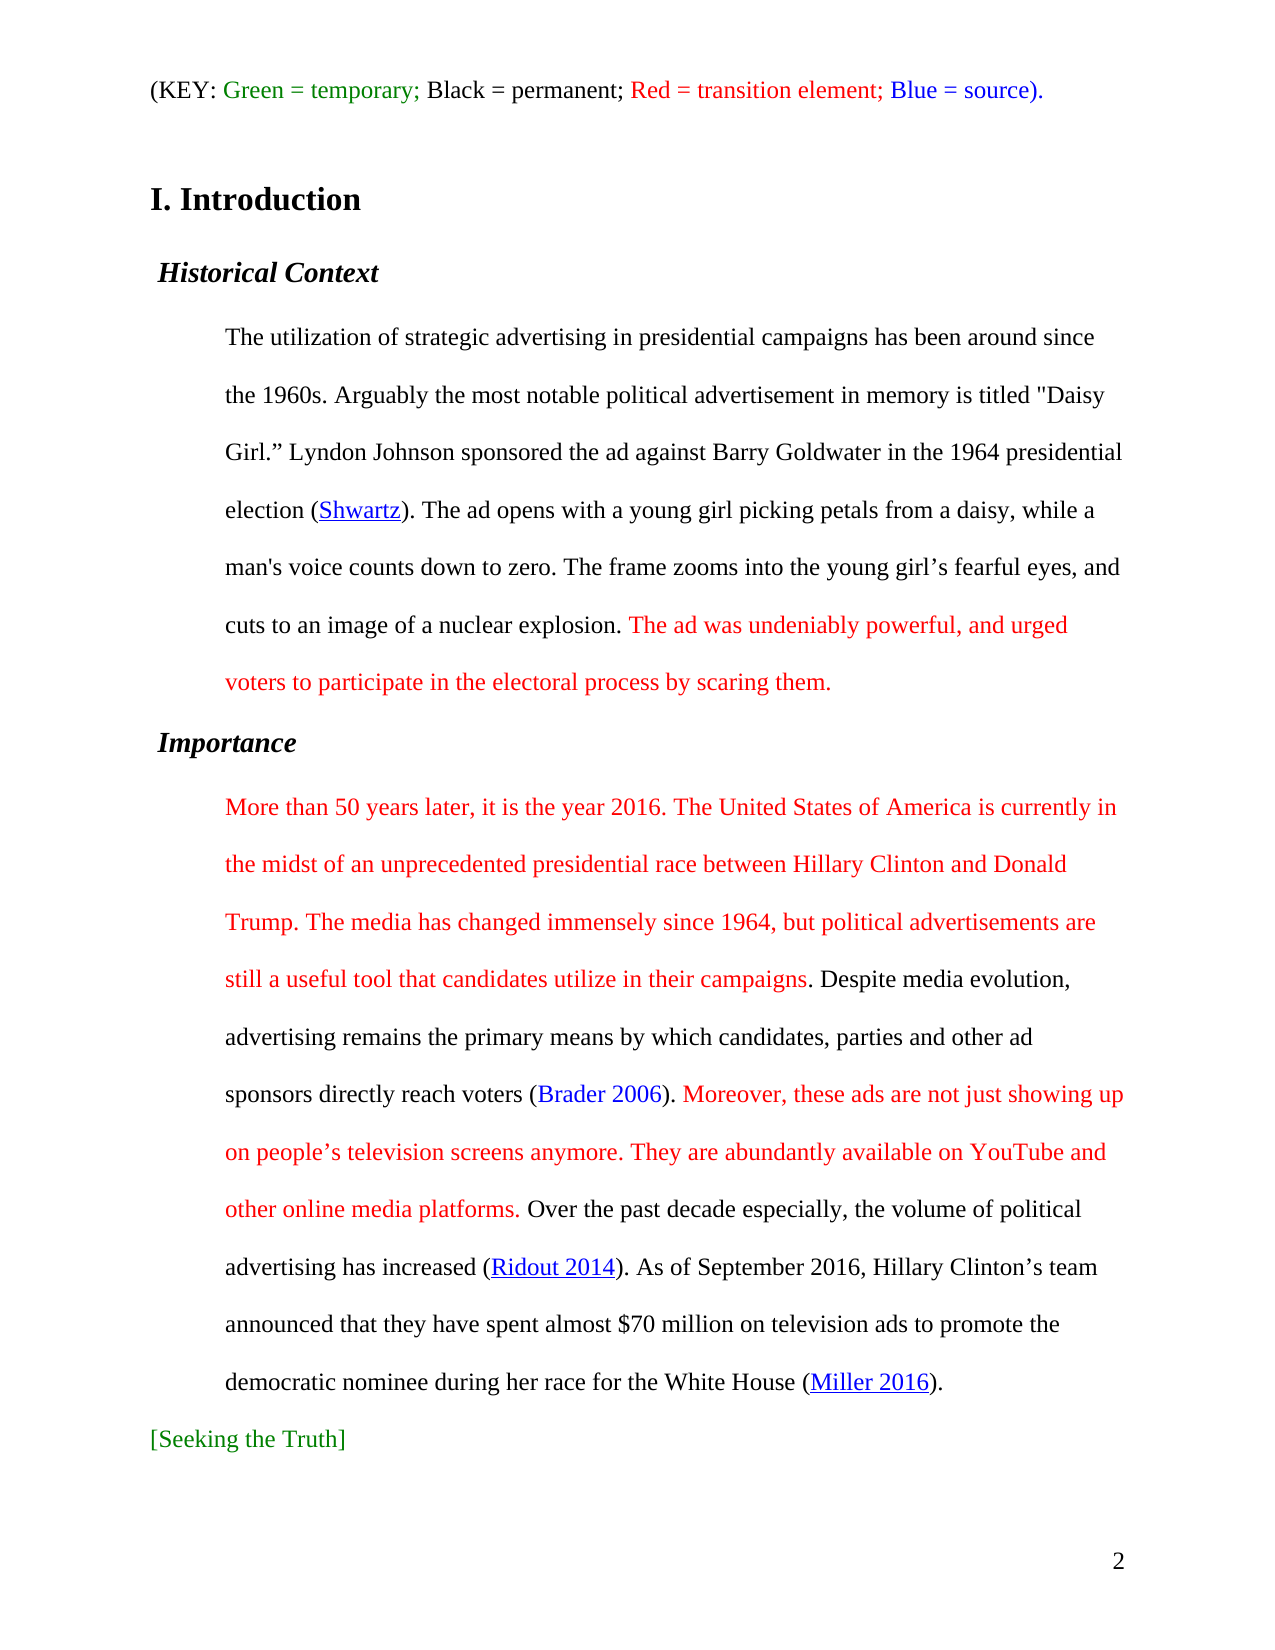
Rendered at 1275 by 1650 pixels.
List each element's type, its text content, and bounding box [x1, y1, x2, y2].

text [Seeking the Truth] [150, 1424, 1125, 1453]
text Importance [150, 725, 1125, 758]
text More than 50 years later, it is the year 2016. The United States of America is currently in the midst of an unprecedented presidential race between Hillary Clinton and Donald Trump. The media has changed immensely since 1964, but political advertisements are still a useful tool that candidates utilize in their campaigns. Despite media evolution, advertising remains the primary means by which candidates, parties and other ad sponsors directly reach voters (Brader 2006). Moreover, these ads are not just showing up on people’s television screens anymore. They are abundantly available on YouTube and other online media platforms. Over the past decade especially, the volume of political advertising has increased (Ridout 2014). As of September 2016, Hillary Clinton’s team announced that they have spent almost $70 million on television ads to promote the democratic nominee during her race for the White House (Miller 2016). [225, 792, 1125, 1396]
text The utilization of strategic advertising in presidential campaigns has been around since the 1960s. Arguably the most notable political advertisement in memory is titled "Daisy Girl.” Lyndon Johnson sponsored the ad against Barry Goldwater in the 1964 presidential election (Shwartz). The ad opens with a young girl picking petals from a daisy, while a man's voice counts down to zero. The frame zooms into the young girl’s fearful eyes, and cuts to an image of a nuclear explosion. The ad was undeniably powerful, and urged voters to participate in the electoral process by scaring them. [225, 322, 1125, 696]
text Historical Context [150, 255, 1125, 289]
text I. Introduction [150, 179, 1125, 217]
